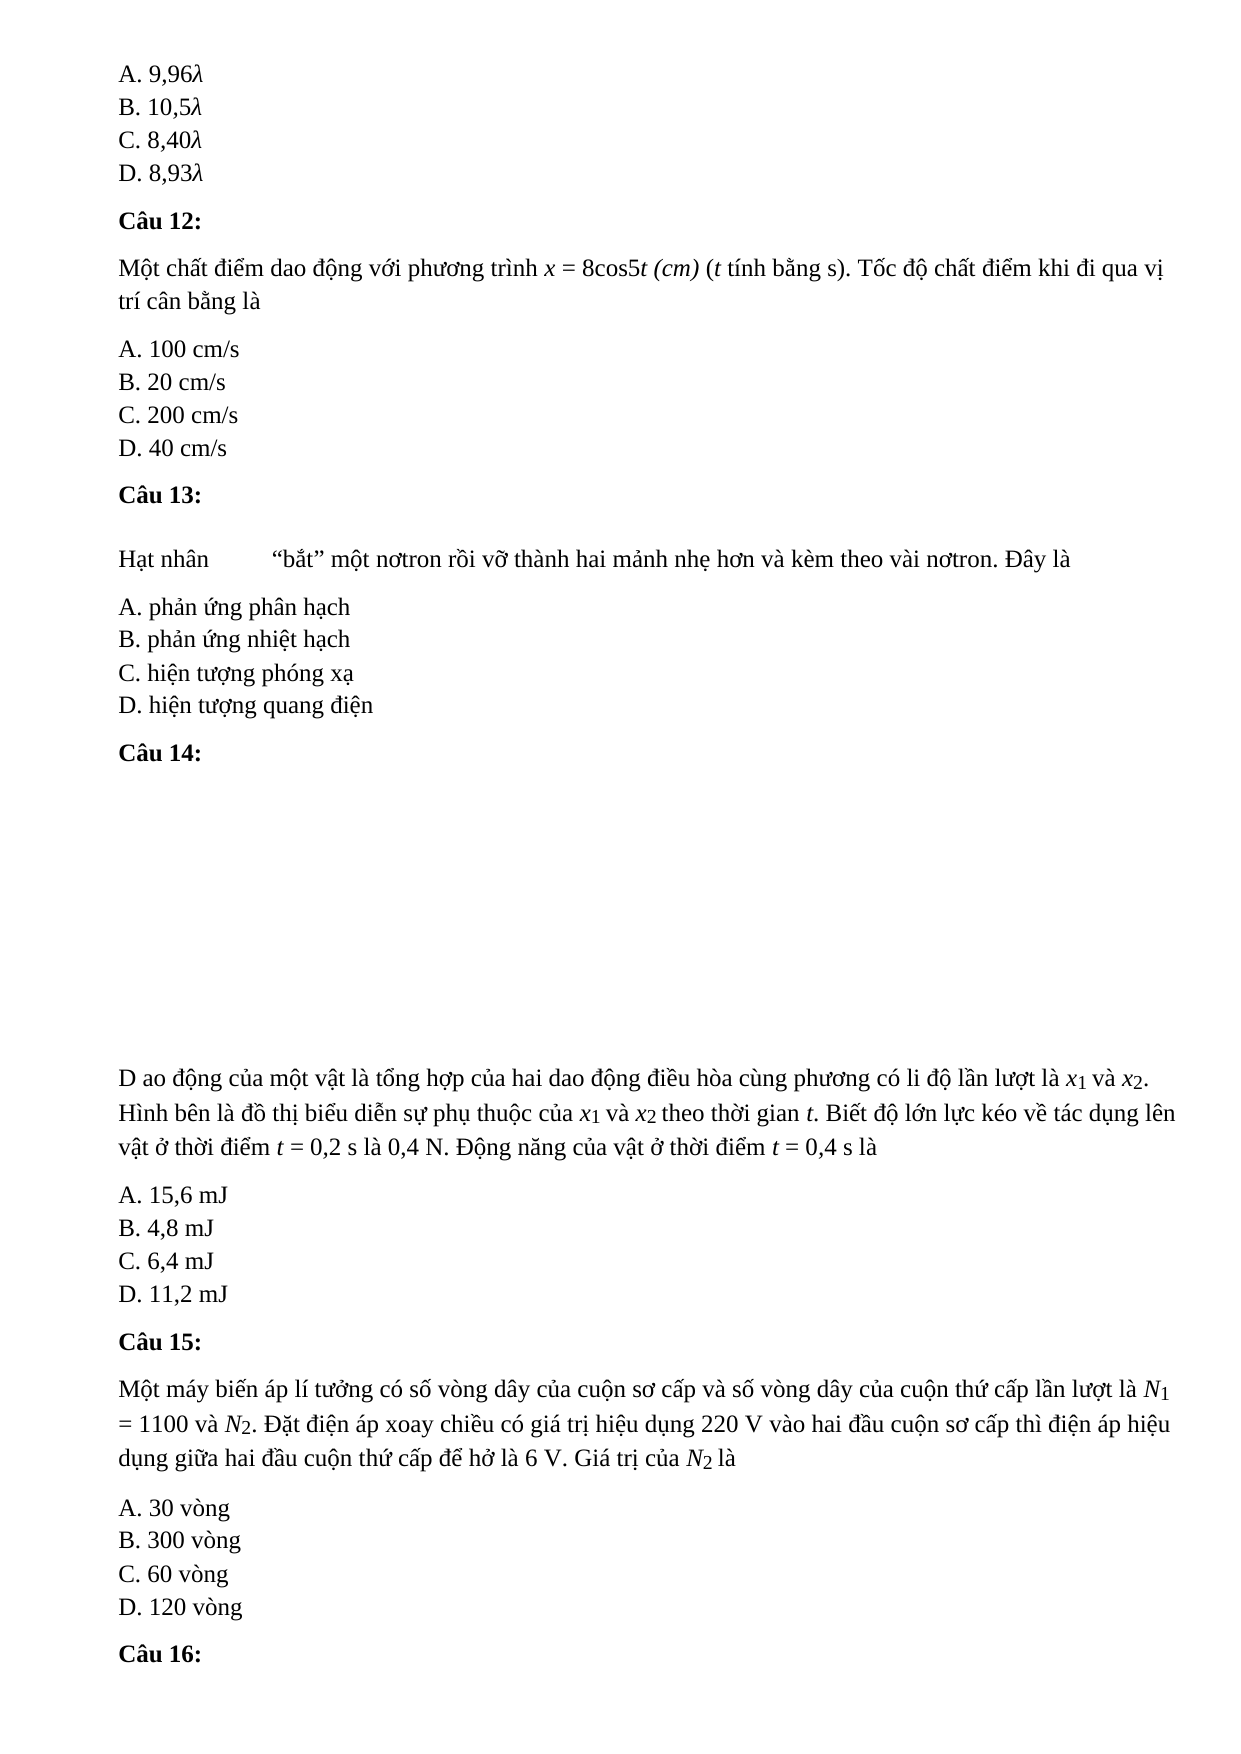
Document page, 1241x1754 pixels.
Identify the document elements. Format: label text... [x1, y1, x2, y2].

text Câu 13: [118, 481, 1181, 509]
text Câu 12: [118, 206, 1181, 234]
text A. 15,6 mJ B. 4,8 mJ C. 6,4 mJ D. 11,2 mJ [118, 1180, 1181, 1308]
text A. phản ứng phân hạch B. phản ứng nhiệt hạch C. hiện tượng phóng xạ D. hiện tượng quang điện [118, 592, 1181, 719]
text A. 30 vòng B. 300 vòng C. 60 vòng D. 120 vòng [118, 1493, 1181, 1620]
text D ao động của một vật là tổng hợp của hai dao động điều hòa cùng phương có li độ lần lượt là x1 và x2. Hình bên là đồ thị biểu diễn sự phụ thuộc của x1 và x2 theo thời gian t. Biết độ lớn lực kéo về tác dụng lên vật ở thời điểm t = 0,2 s là 0,4 N. Động năng của vật ở thời điểm t = 0,4 s là [118, 1063, 1181, 1161]
text Câu 16: [118, 1639, 1181, 1668]
text Hạt nhân “bắt” một nơtron rồi vỡ thành hai mảnh nhẹ hơn và kèm theo vài nơtron. Đây là [118, 528, 1181, 573]
text A. 100 cm/s B. 20 cm/s C. 200 cm/s D. 40 cm/s [118, 334, 1181, 462]
text Câu 14: [118, 738, 1181, 1045]
text Một máy biến áp lí tưởng có số vòng dây của cuộn sơ cấp và số vòng dây của cuộn thứ cấp lần lượt là N1 = 1100 và N2. Đặt điện áp xoay chiều có giá trị hiệu dụng 220 V vào hai đầu cuộn sơ cấp thì điện áp hiệu dụng giữa hai đầu cuộn thứ cấp để hở là 6 V. Giá trị của N2 là [118, 1374, 1181, 1473]
text A. 9,96λ B. 10,5λ C. 8,40λ D. 8,93λ [118, 59, 1181, 187]
text Câu 15: [118, 1327, 1181, 1356]
text Một chất điểm dao động với phương trình x = 8cos5t (cm) (t tính bằng s). Tốc độ chất điểm khi đi qua vị trí cân bằng là [118, 253, 1181, 315]
